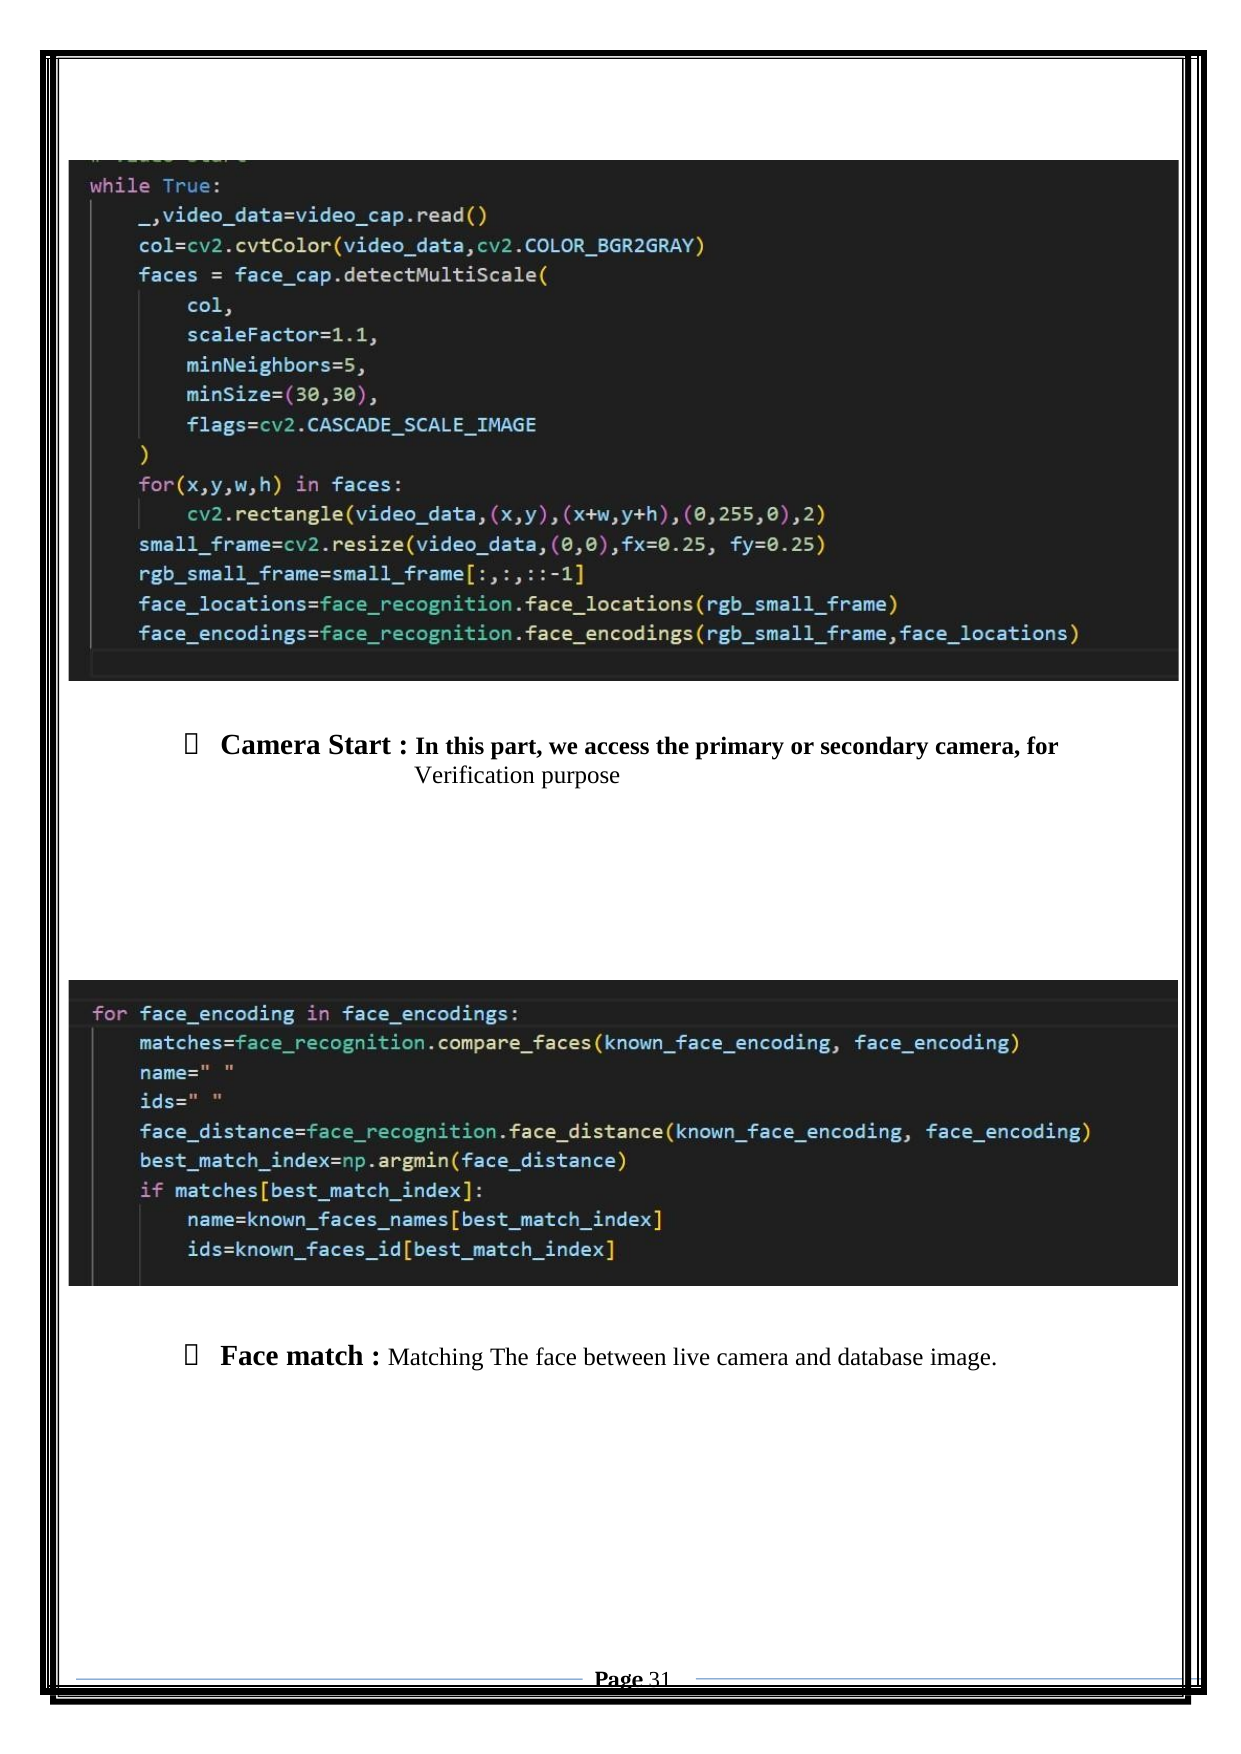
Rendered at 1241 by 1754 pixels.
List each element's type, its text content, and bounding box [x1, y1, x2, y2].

list Face match : Matching The face between live camera and database image. [182, 1334, 1197, 1374]
picture [68, 980, 1178, 1286]
text Verification purpose [235, 761, 799, 790]
list Camera Start : In this part, we access the primary or secondary camera, for [182, 728, 1197, 761]
picture [68, 160, 1179, 681]
